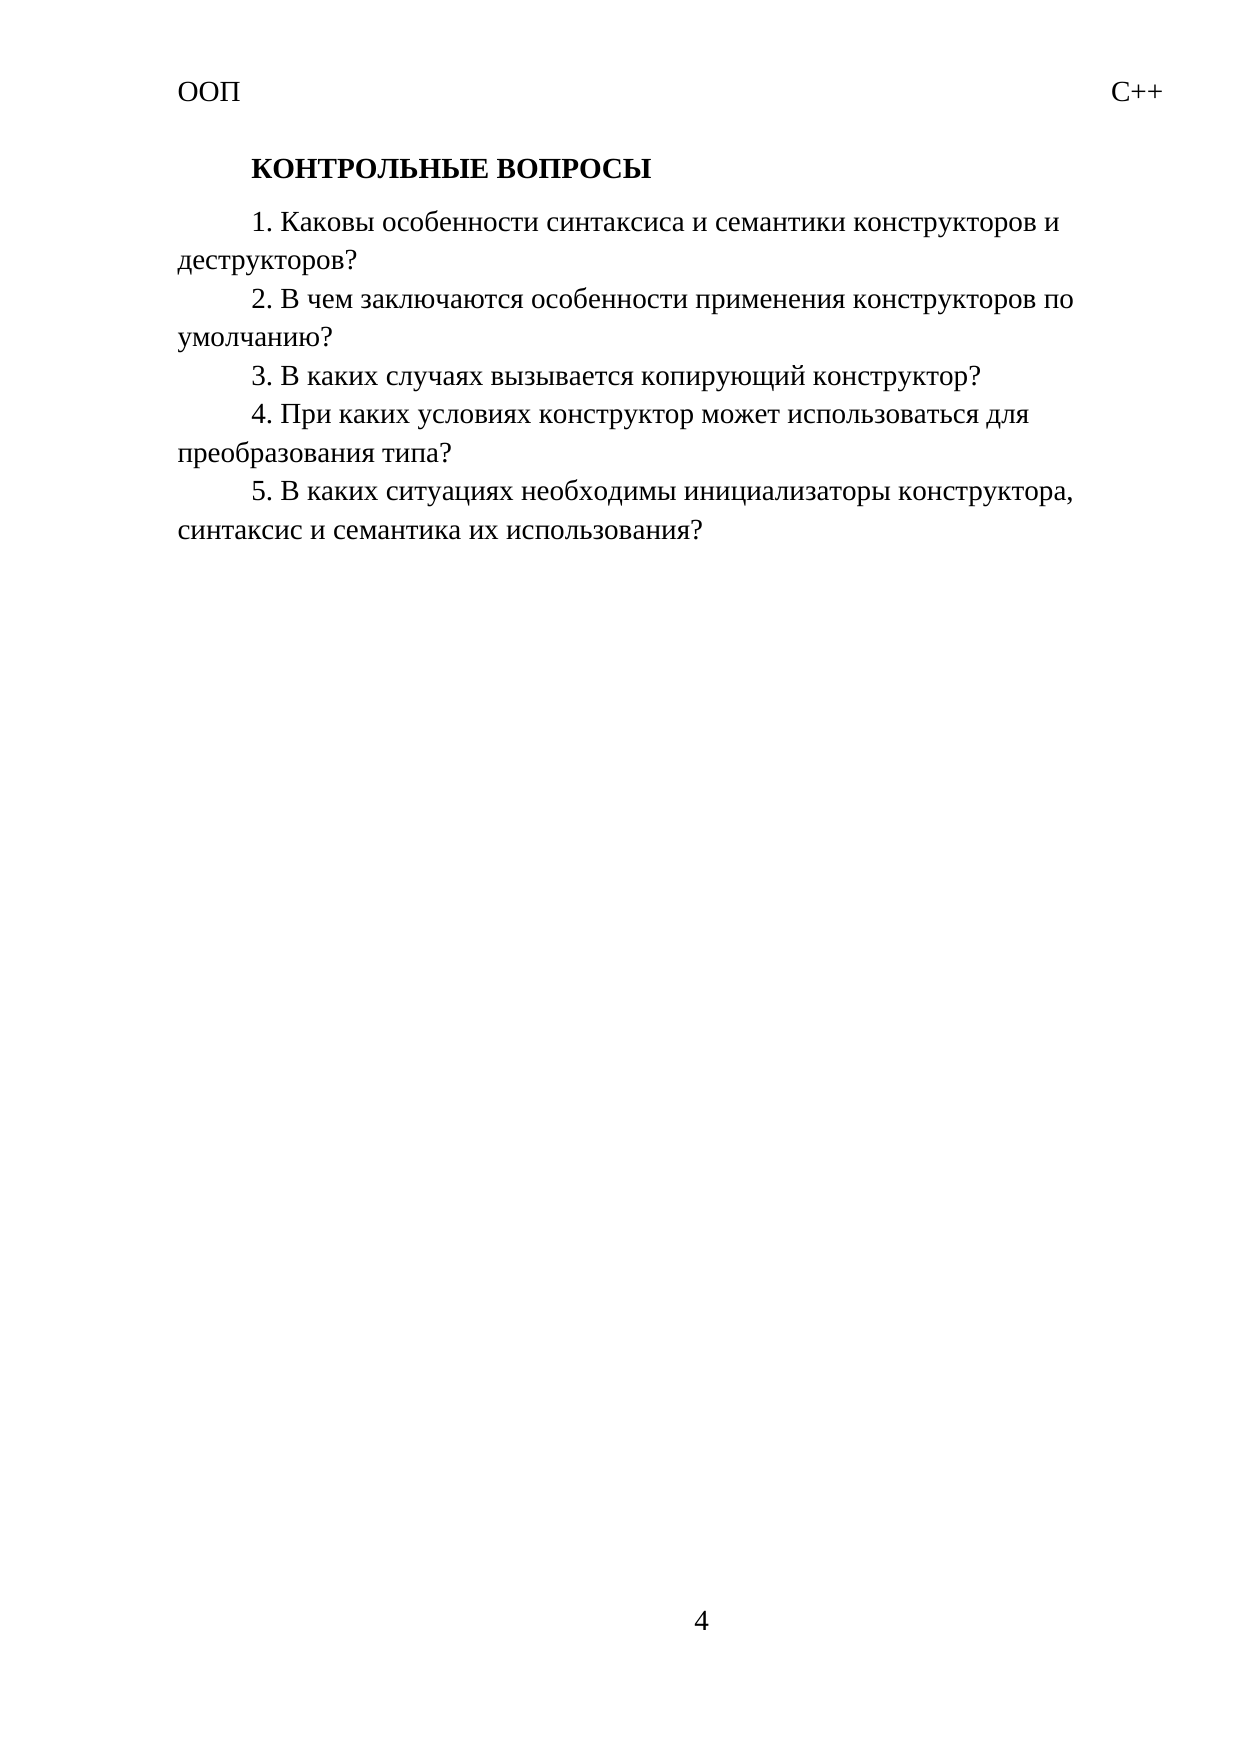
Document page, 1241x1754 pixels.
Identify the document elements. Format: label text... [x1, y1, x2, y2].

text 5. В каких ситуациях необходимы инициализаторы конструктора, синтаксис и семантика их использования? [177, 473, 1152, 546]
text 2. В чем заключаются особенности применения конструкторов по умолчанию? [177, 281, 1152, 353]
text КОНТРОЛЬНЫЕ ВОПРОСЫ [177, 151, 1152, 184]
text 4. При каких условиях конструктор может использоваться для преобразования типа? [177, 396, 1152, 468]
text 1. Каковы особенности синтаксиса и семантики конструкторов и деструкторов? [177, 204, 1152, 276]
text 3. В каких случаях вызывается копирующий конструктор? [177, 358, 1152, 391]
